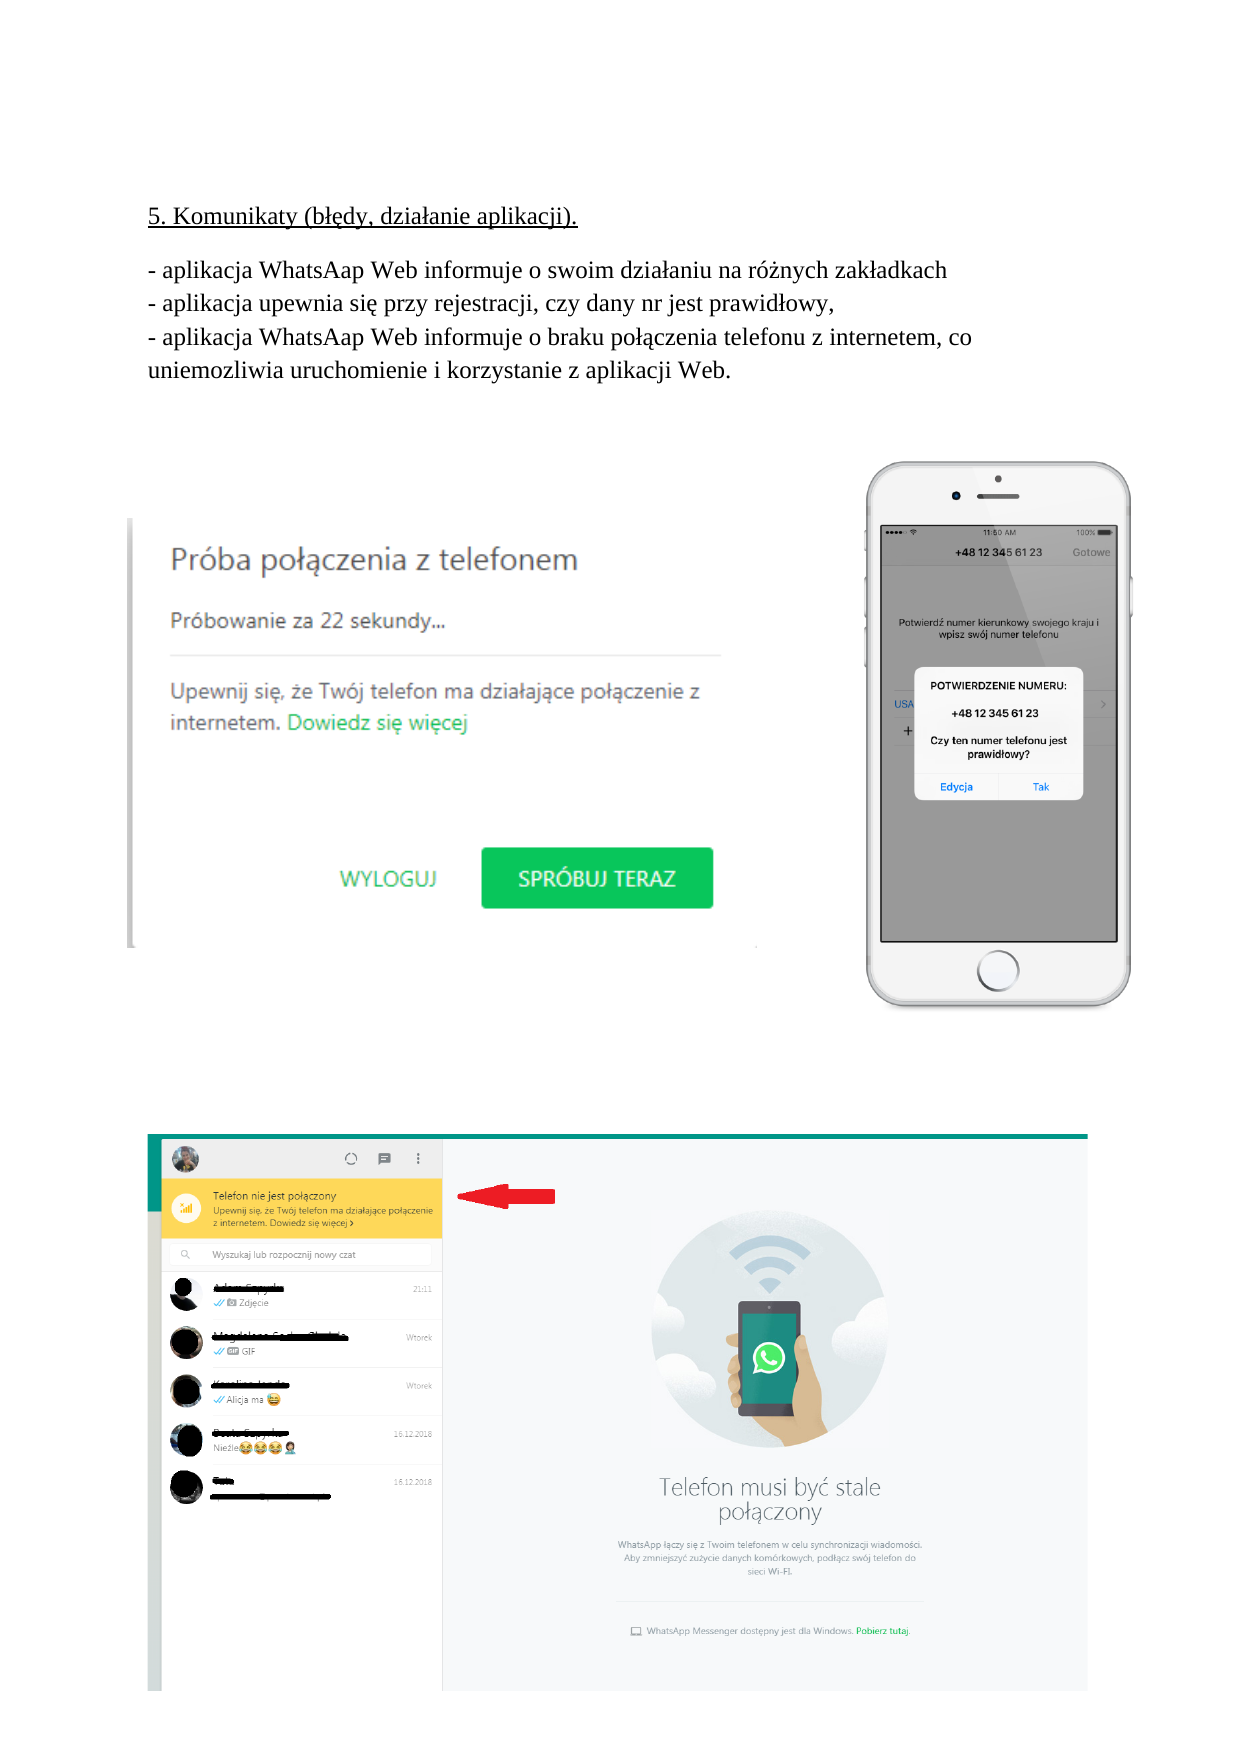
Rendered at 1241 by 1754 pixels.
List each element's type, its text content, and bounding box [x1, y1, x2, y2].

picture [147, 1134, 1087, 1691]
picture [125, 518, 757, 946]
picture [857, 454, 1140, 1014]
text 5. Komunikaty (błędy, działanie aplikacji). [148, 201, 1093, 230]
text - aplikacja WhatsAap Web informuje o swoim działaniu na różnych zakładkach - aplikacja upewnia się przy rejestracji, czy dany nr jest prawidłowy, - aplikacja WhatsAap Web informuje o braku połączenia telefonu z internetem, co uniemozliwia uruchomienie i korzystanie z aplikacji Web. [148, 255, 1093, 416]
